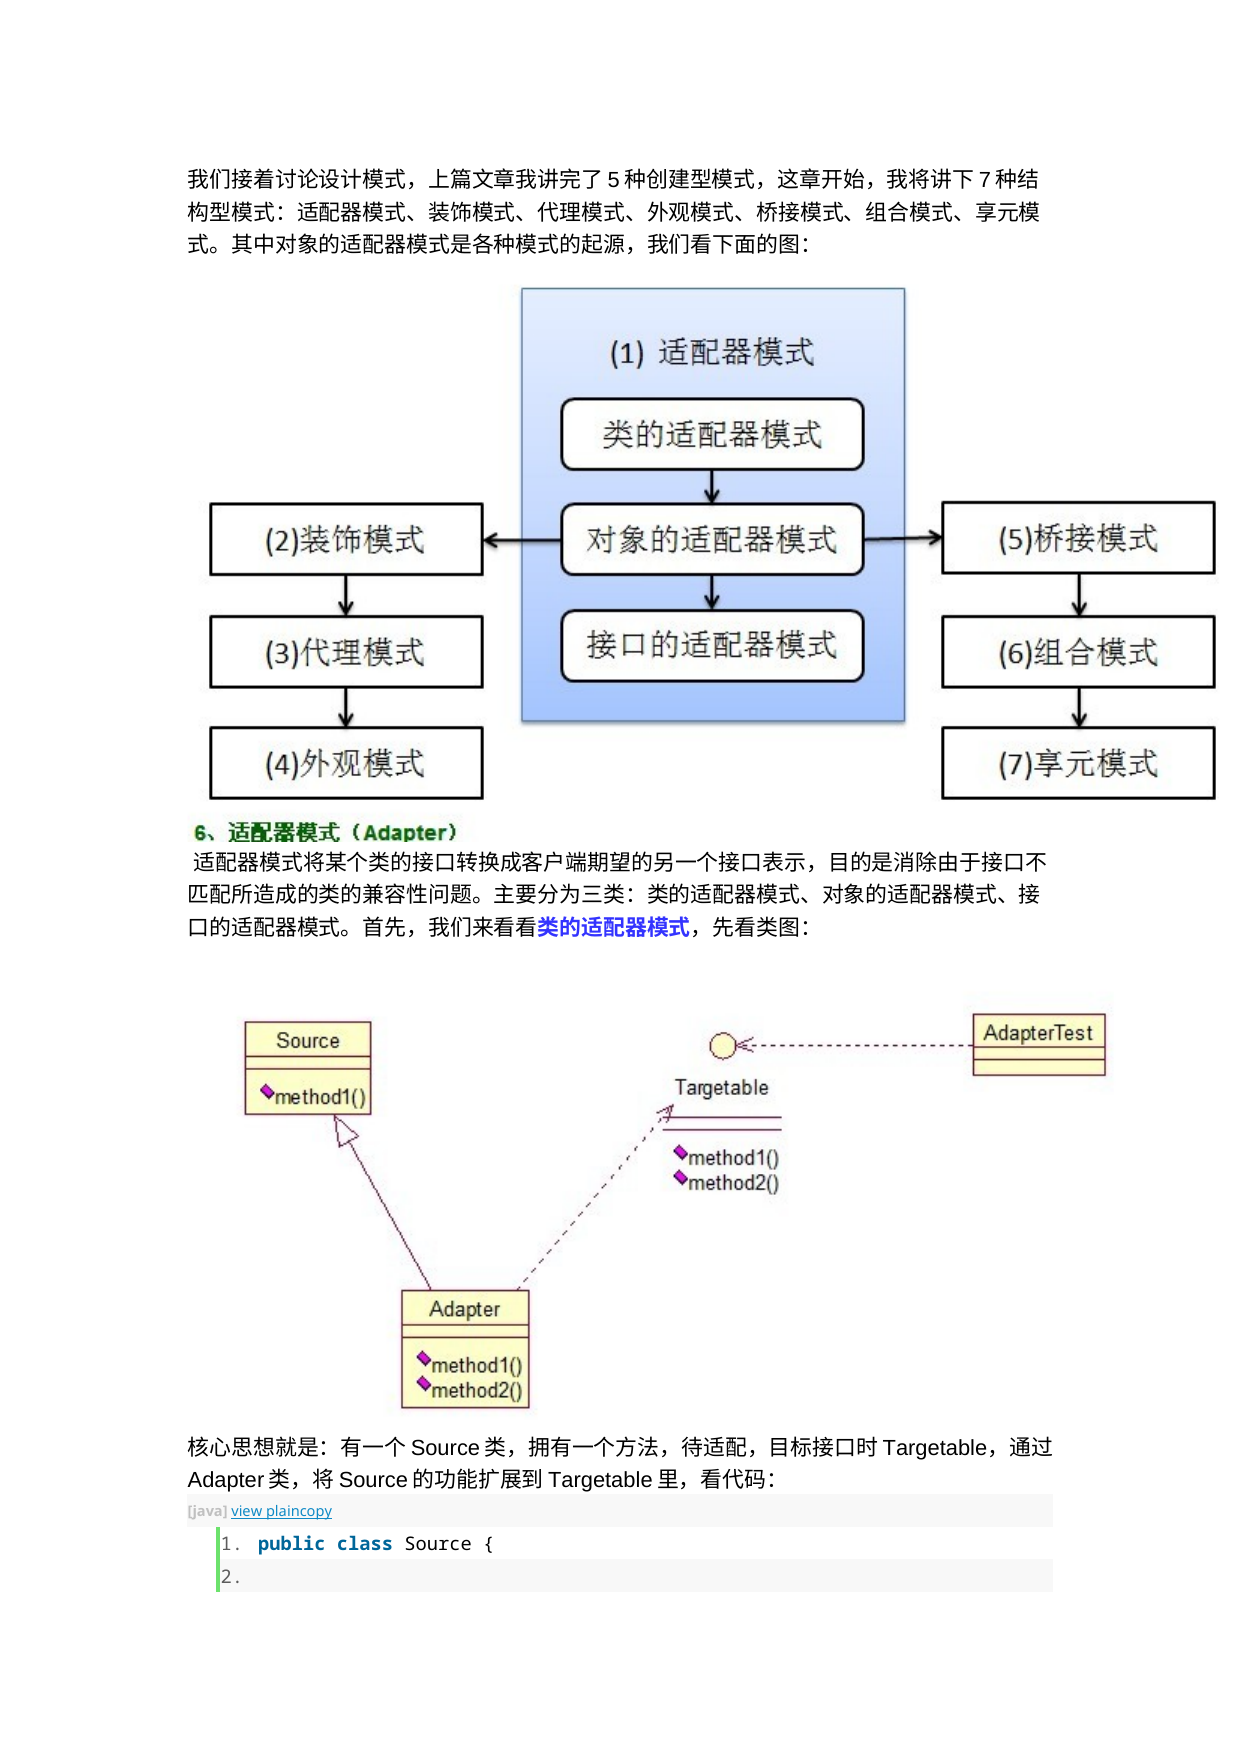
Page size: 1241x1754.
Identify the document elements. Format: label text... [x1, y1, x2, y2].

list public class Source { [220, 1527, 1053, 1559]
text 适配器模式将某个类的接口转换成客户端期望的另一个接口表示，目的是消除由于接口不匹配所造成的类的兼容性问题。主要分为三类：类的适配器模式、对象的适配器模式、接口的适配器模式。首先，我们来看看类的适配器模式，先看类图： [187, 844, 1053, 942]
text 核心思想就是：有一个Source类，拥有一个方法，待适配，目标接口时Targetable，通过Adapter类，将Source的功能扩展到Targetable里，看代码： [187, 1429, 1053, 1494]
text 我们接着讨论设计模式，上篇文章我讲完了5种创建型模式，这章开始，我将讲下7种结构型模式：适配器模式、装饰模式、代理模式、外观模式、桥接模式、组合模式、享元模式。其中对象的适配器模式是各种模式的起源，我们看下面的图： [187, 162, 1053, 259]
picture [187, 261, 1241, 842]
text [java] view plaincopy [187, 1494, 1053, 1527]
picture [187, 942, 1128, 1429]
